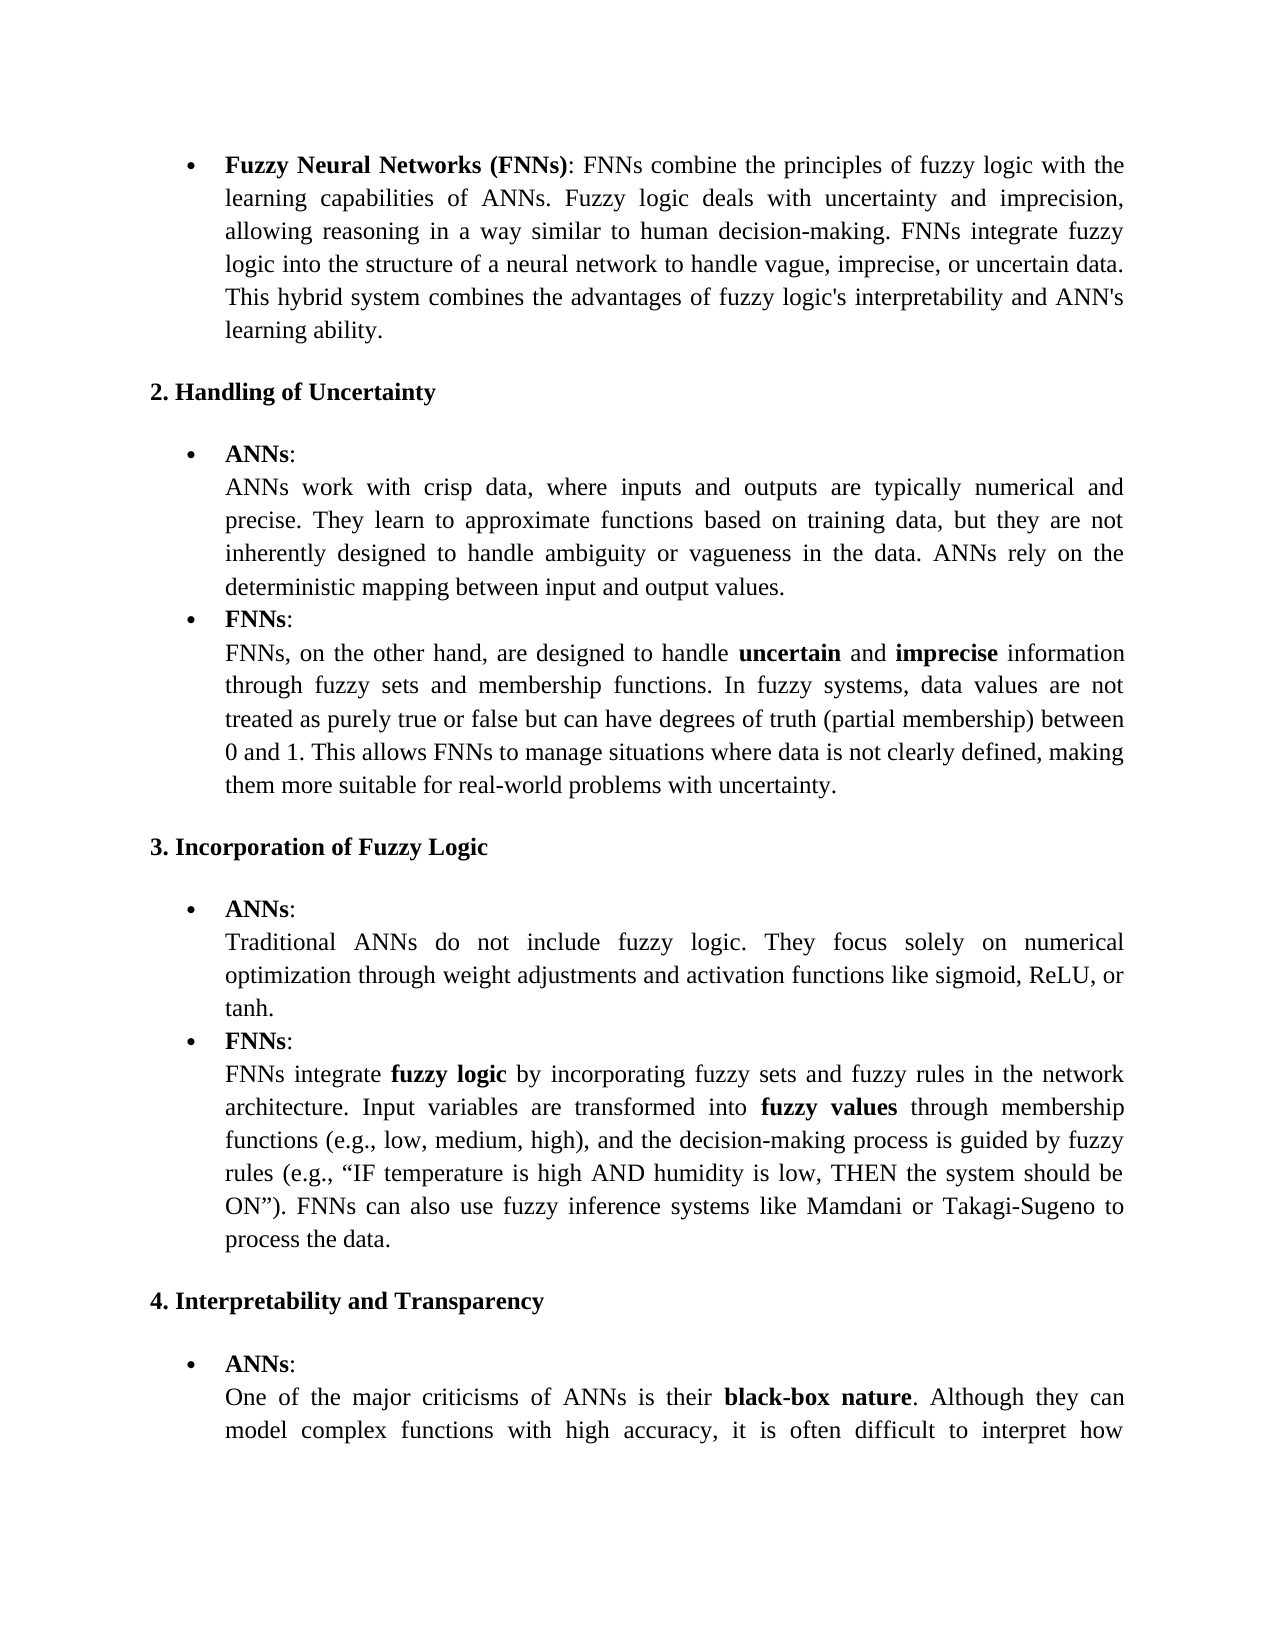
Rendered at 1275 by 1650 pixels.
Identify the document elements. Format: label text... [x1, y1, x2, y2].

text 2. Handling of Uncertainty [150, 377, 1125, 406]
list ANNs: Traditional ANNs do not include fuzzy logic. They focus solely on numerical optimization through weight adjustments and activation functions like sigmoid, ReLU, or tanh. [187, 894, 1125, 1022]
text 4. Interpretability and Transparency [150, 1286, 1125, 1315]
text 3. Incorporation of Fuzzy Logic [150, 832, 1125, 861]
list FNNs: FNNs integrate fuzzy logic by incorporating fuzzy sets and fuzzy rules in the network architecture. Input variables are transformed into fuzzy values through membership functions (e.g., low, medium, high), and the decision-making process is guided by fuzzy rules (e.g., “IF temperature is high AND humidity is low, THEN the system should be ON”). FNNs can also use fuzzy inference systems like Mamdani or Takagi-Sugeno to process the data. [187, 1026, 1125, 1253]
list Fuzzy Neural Networks (FNNs): FNNs combine the principles of fuzzy logic with the learning capabilities of ANNs. Fuzzy logic deals with uncertainty and imprecision, allowing reasoning in a way similar to human decision-making. FNNs integrate fuzzy logic into the structure of a neural network to handle vague, imprecise, or uncertain data. This hybrid system combines the advantages of fuzzy logic's interpretability and ANN's learning ability. [187, 150, 1125, 344]
list FNNs: FNNs, on the other hand, are designed to handle uncertain and imprecise information through fuzzy sets and membership functions. In fuzzy systems, data values are not treated as purely true or false but can have degrees of truth (partial membership) between 0 and 1. This allows FNNs to manage situations where data is not clearly defined, making them more suitable for real-world problems with uncertainty. [187, 604, 1125, 798]
list ANNs: ANNs work with crisp data, where inputs and outputs are typically numerical and precise. They learn to approximate functions based on training data, but they are not inherently designed to handle ambiguity or vagueness in the data. ANNs rely on the deterministic mapping between input and output values. [187, 439, 1125, 600]
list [187, 1349, 1125, 1443]
